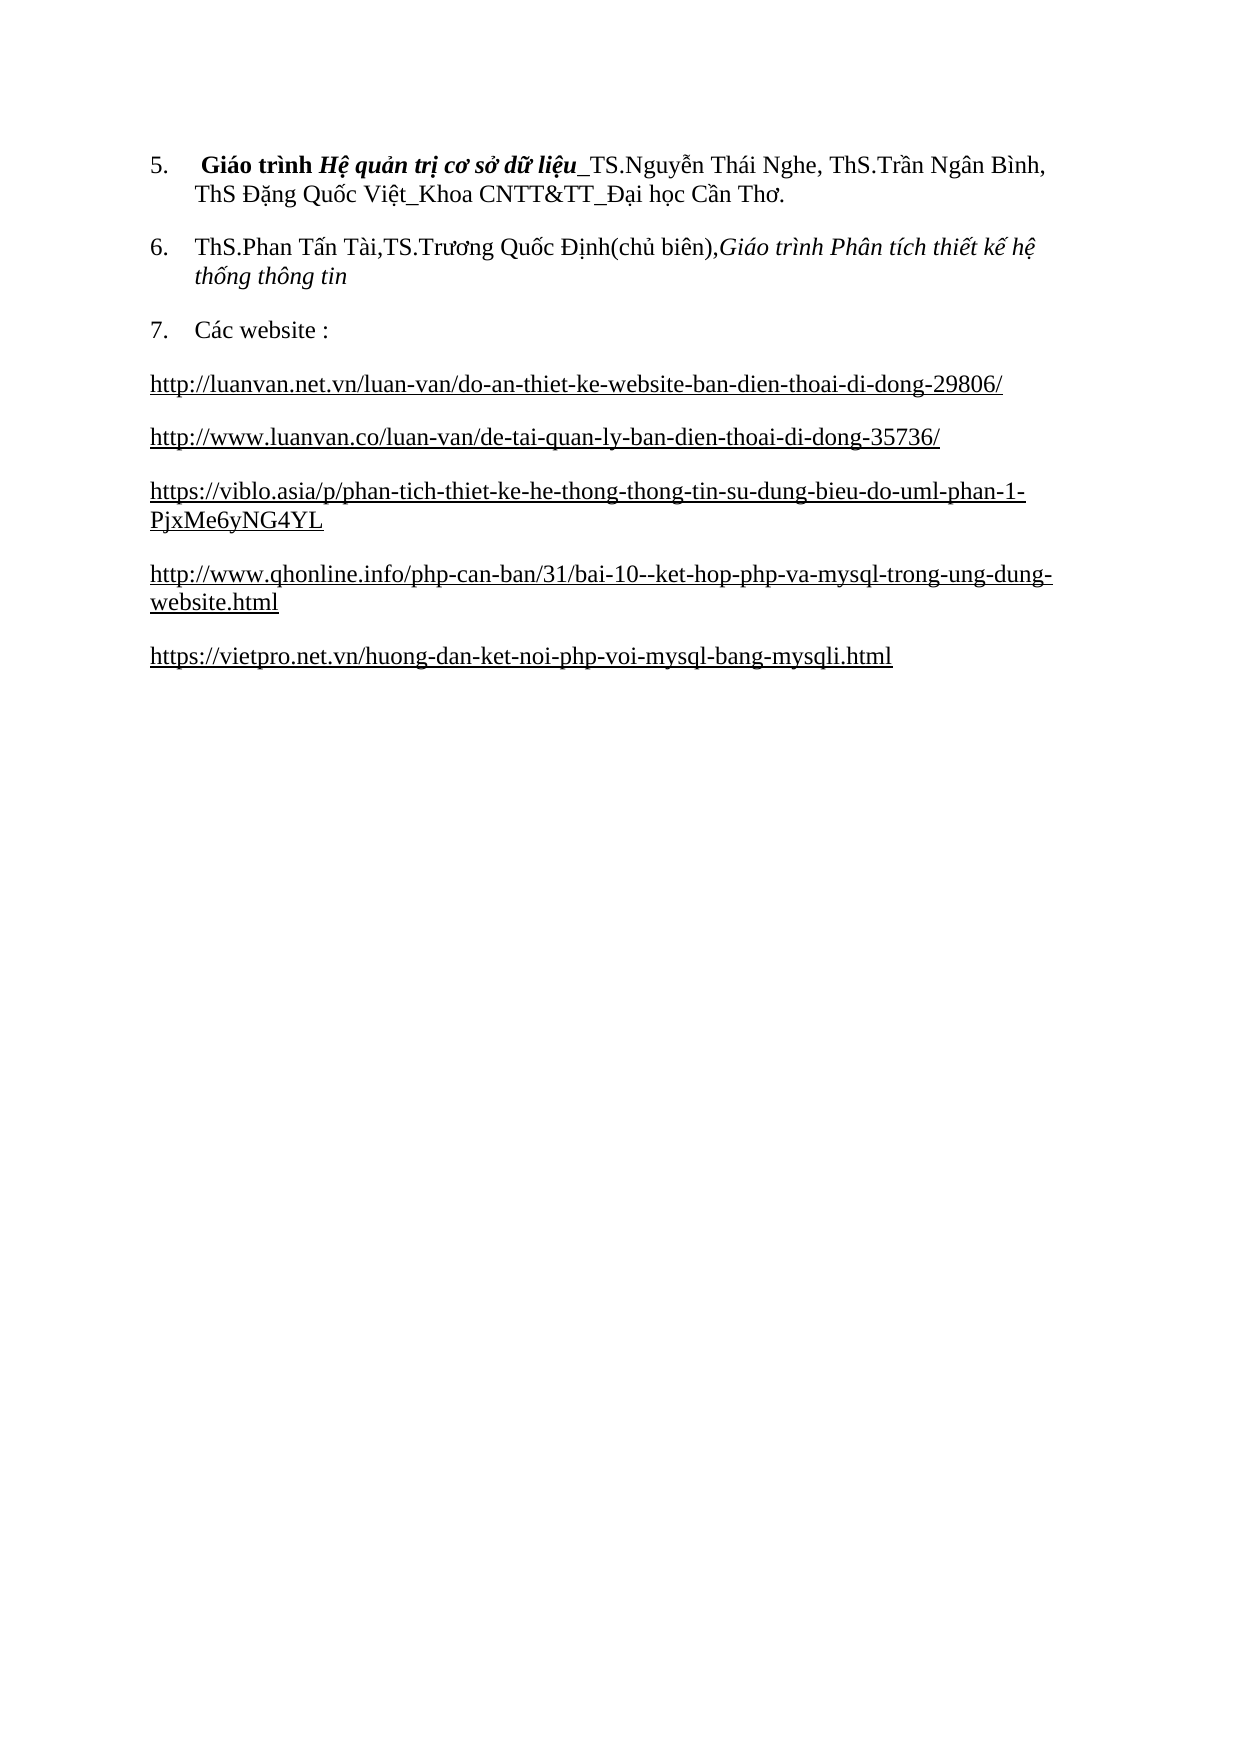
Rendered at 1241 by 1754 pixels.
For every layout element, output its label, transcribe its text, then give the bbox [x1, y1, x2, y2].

list https://vietpro.net.vn/huong-dan-ket-noi-php-voi-mysql-bang-mysqli.html [150, 641, 1090, 670]
list ThS.Phan Tấn Tài,TS.Trương Quốc Định(chủ biên),Giáo trình Phân tích thiết kế hệ thống thông tin [150, 232, 1090, 290]
list http://www.luanvan.co/luan-van/de-tai-quan-ly-ban-dien-thoai-di-dong-35736/ [150, 422, 1090, 451]
list http://www.qhonline.info/php-can-ban/31/bai-10--ket-hop-php-va-mysql-trong-ung-dung-website.html [150, 559, 1090, 616]
list https://viblo.asia/p/phan-tich-thiet-ke-he-thong-thong-tin-su-dung-bieu-do-uml-phan-1-PjxMe6yNG4YL [150, 476, 1090, 534]
list Giáo trình Hệ quản trị cơ sở dữ liệu_TS.Nguyễn Thái Nghe, ThS.Trần Ngân Bình, ThS Đặng Quốc Việt_Khoa CNTT&TT_Đại học Cần Thơ. [150, 150, 1090, 207]
list http://luanvan.net.vn/luan-van/do-an-thiet-ke-website-ban-dien-thoai-di-dong-29806/ [150, 369, 1090, 397]
list Các website : [150, 315, 1090, 344]
